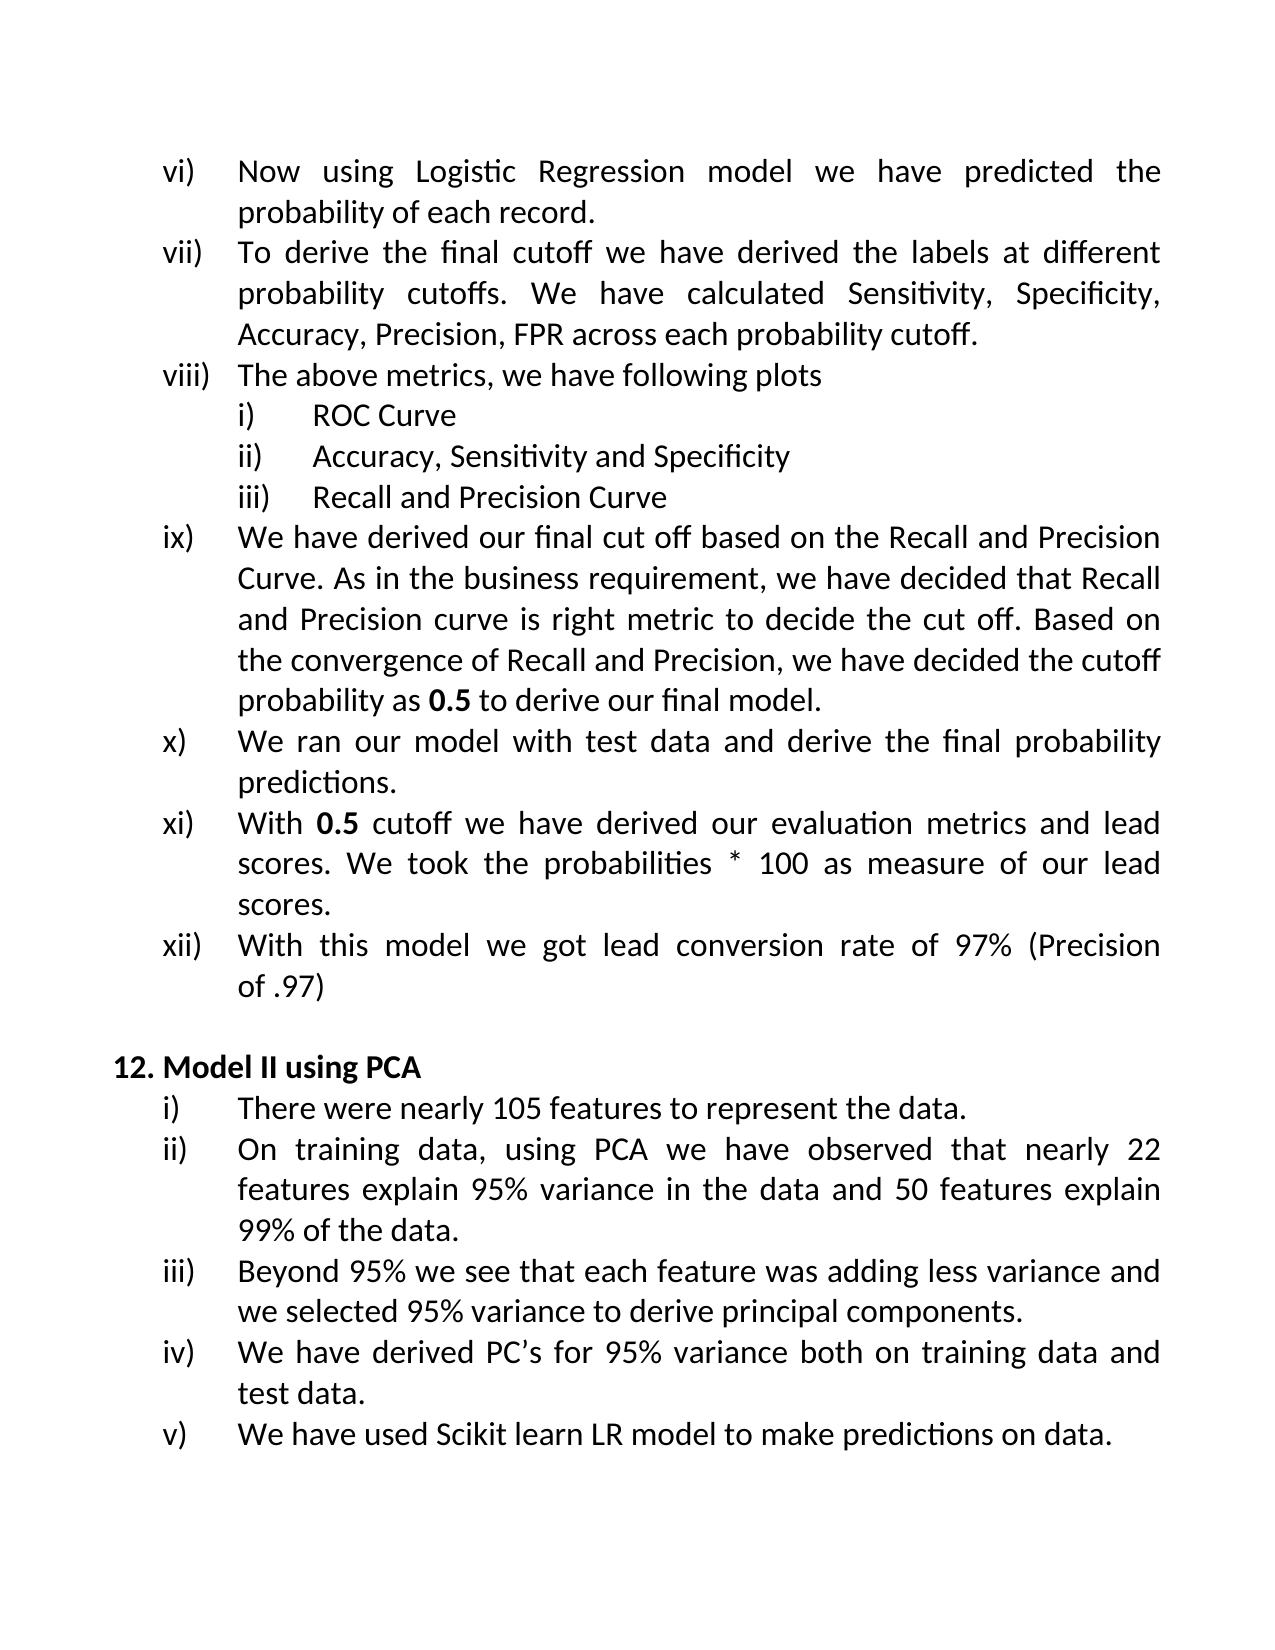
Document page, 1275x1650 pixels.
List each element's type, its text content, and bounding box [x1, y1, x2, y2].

list Now using Logistic Regression model we have predicted the probability of each record. [162, 150, 1162, 231]
list To derive the final cutoff we have derived the labels at different probability cutoffs. We have calculated Sensitivity, Specificity, Accuracy, Precision, FPR across each probability cutoff. [162, 231, 1162, 354]
list With this model we got lead conversion rate of 97% (Precision of .97) [162, 924, 1162, 1005]
list On training data, using PCA we have observed that nearly 22 features explain 95% variance in the data and 50 features explain 99% of the data. [162, 1127, 1162, 1250]
list We have used Scikit learn LR model to make predictions on data. [162, 1413, 1162, 1453]
list There were nearly 105 features to represent the data. [162, 1087, 1162, 1127]
list Recall and Precision Curve [237, 476, 1162, 517]
list ROC Curve [237, 394, 1162, 435]
list We have derived our final cut off based on the Recall and Precision Curve. As in the business requirement, we have decided that Recall and Precision curve is right metric to decide the cut off. Based on the convergence of Recall and Precision, we have decided the cutoff probability as 0.5 to derive our final model. [162, 517, 1162, 720]
list Model II using PCA [112, 1046, 1162, 1087]
list The above metrics, we have following plots [162, 354, 1162, 394]
list Accuracy, Sensitivity and Specificity [237, 435, 1162, 476]
list We ran our model with test data and derive the final probability predictions. [162, 720, 1162, 802]
list Beyond 95% we see that each feature was adding less variance and we selected 95% variance to derive principal components. [162, 1250, 1162, 1331]
list With 0.5 cutoff we have derived our evaluation metrics and lead scores. We took the probabilities * 100 as measure of our lead scores. [162, 802, 1162, 924]
list We have derived PC’s for 95% variance both on training data and test data. [162, 1331, 1162, 1413]
